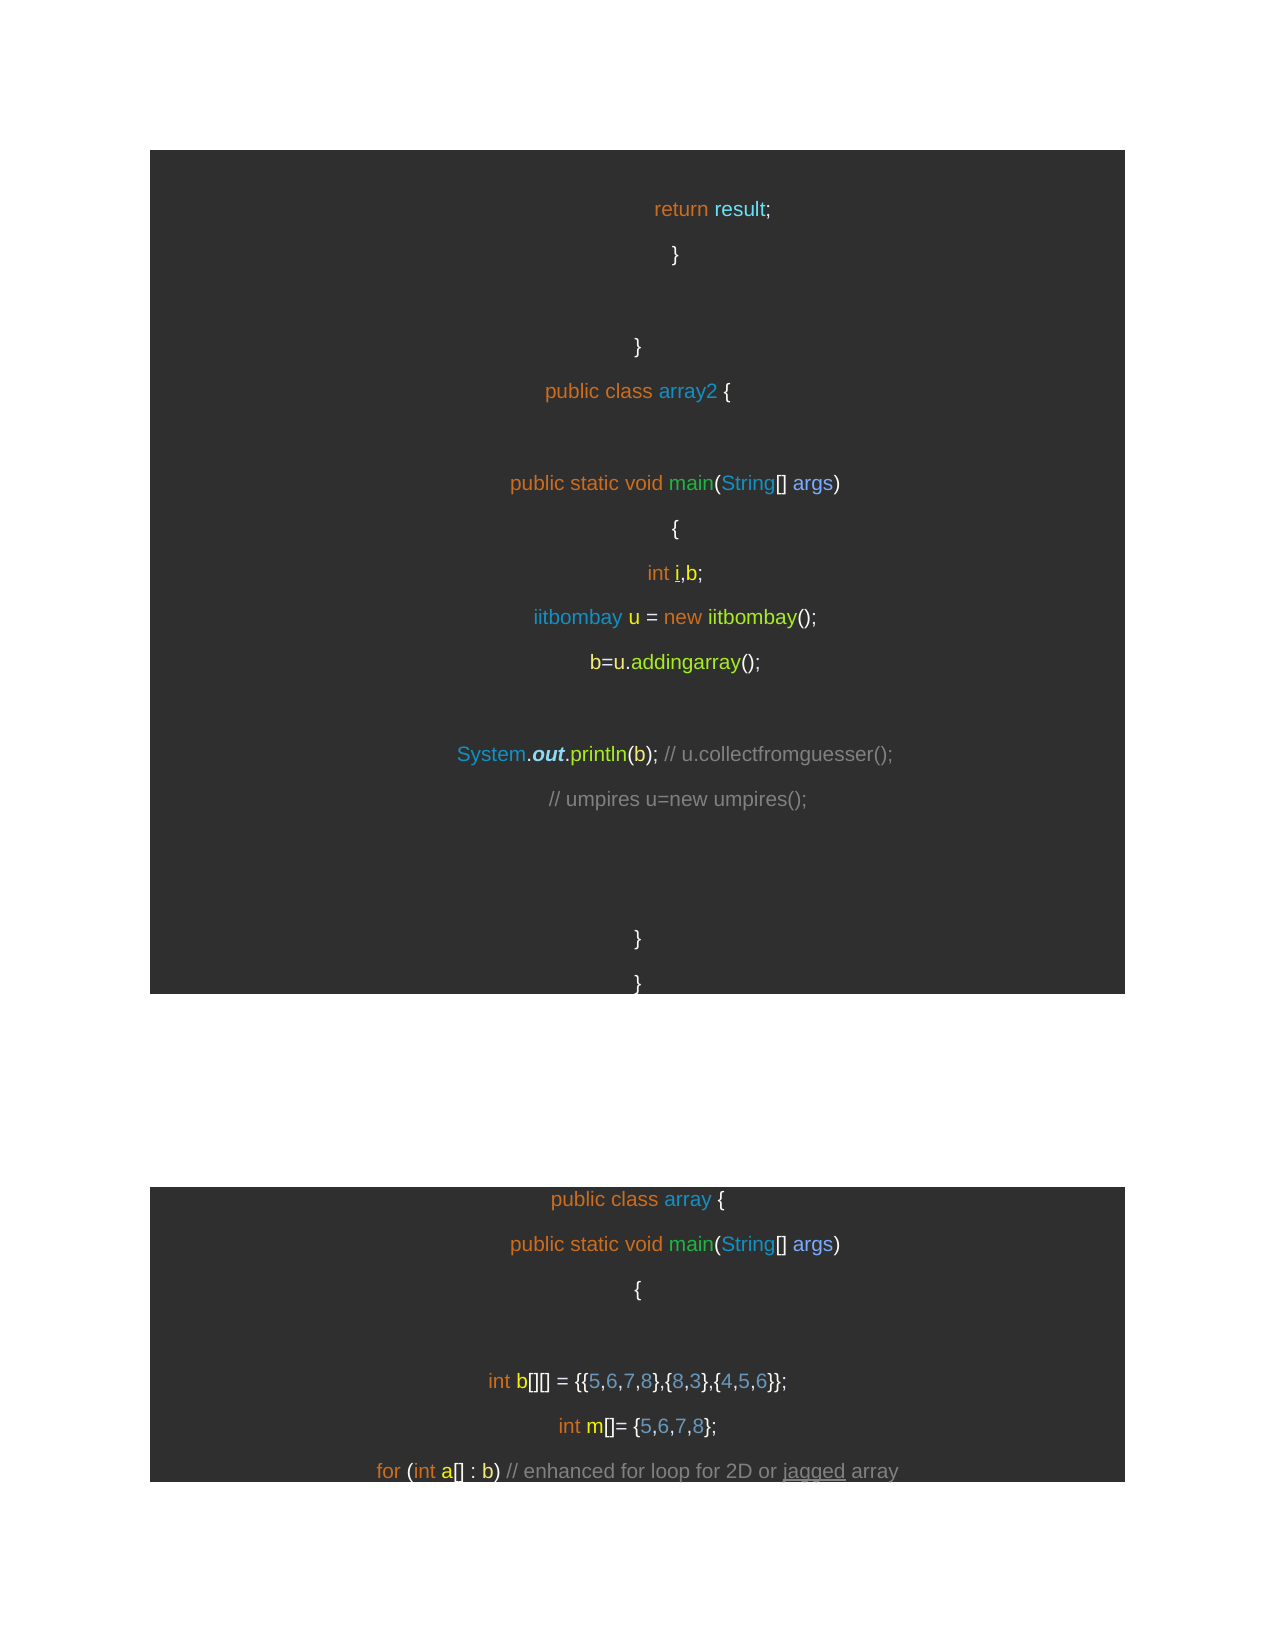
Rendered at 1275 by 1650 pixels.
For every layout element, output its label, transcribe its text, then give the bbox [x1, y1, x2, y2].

text public static void main(String[] args) [150, 1232, 1125, 1256]
text public class array { [150, 1187, 1125, 1211]
text int b[][] = {{5,6,7,8},{8,3},{4,5,6}}; [150, 1369, 1125, 1393]
text } [150, 334, 1125, 358]
text public static void main(String[] args) [150, 471, 1125, 495]
text return result; [150, 197, 1125, 221]
text { [150, 1277, 1125, 1301]
text { [150, 516, 1125, 539]
text } [150, 926, 1125, 950]
text } [150, 971, 1125, 994]
text System.out.println(b); // u.collectfromguesser(); [150, 742, 1125, 766]
text for (int a[] : b) // enhanced for loop for 2D or jagged array [150, 1458, 1125, 1482]
text int m[]= {5,6,7,8}; [150, 1414, 1125, 1438]
text // umpires u=new umpires(); [150, 787, 1125, 811]
text public class array2 { [150, 379, 1125, 403]
text iitbombay u = new iitbombay(); [150, 605, 1125, 629]
text b=u.addingarray(); [150, 650, 1125, 674]
text int i,b; [150, 560, 1125, 584]
text } [150, 242, 1125, 266]
